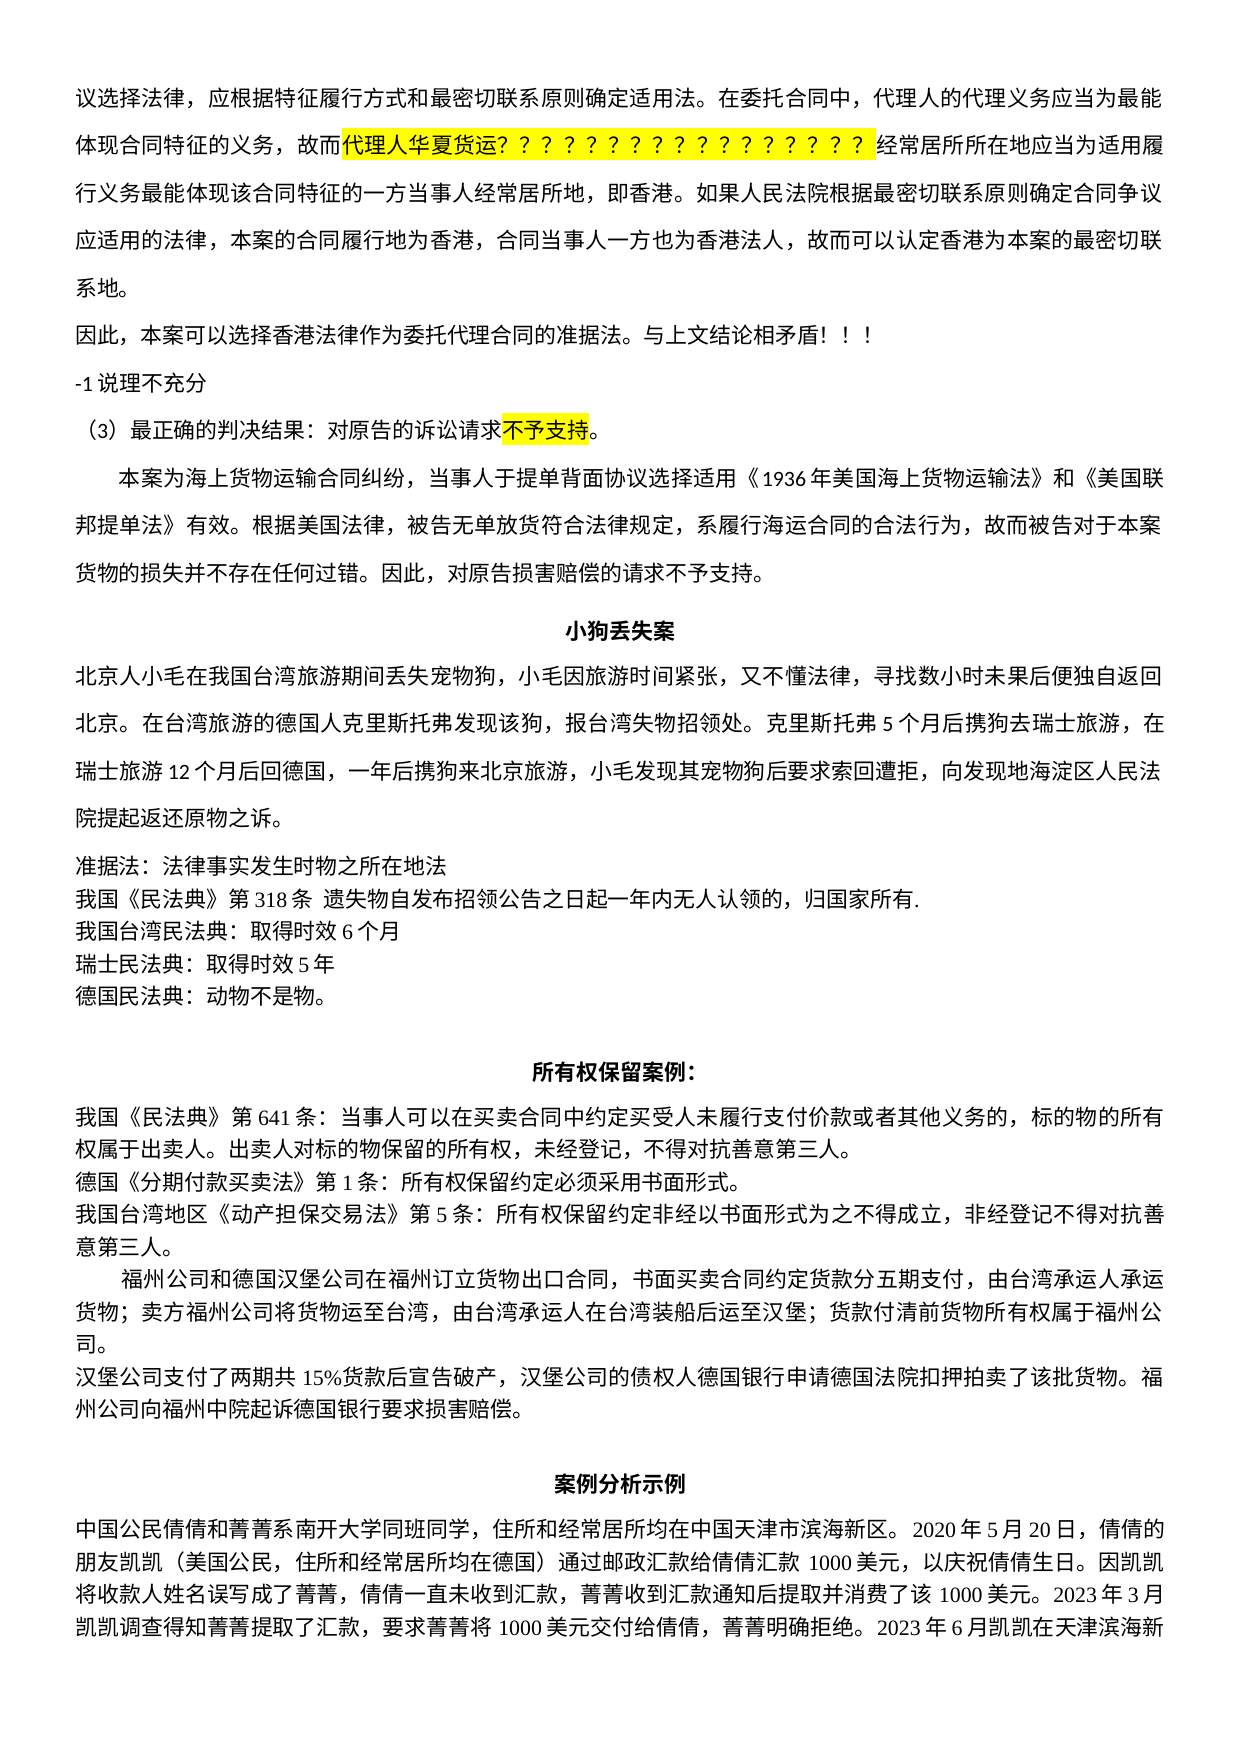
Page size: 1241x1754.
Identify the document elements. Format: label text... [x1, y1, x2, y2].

text 福州公司和德国汉堡公司在福州订立货物出口合同，书面买卖合同约定货款分五期支付，由台湾承运人承运货物；卖方福州公司将货物运至台湾，由台湾承运人在台湾装船后运至汉堡；货款付清前货物所有权属于福州公司。 [75, 1262, 1165, 1359]
text 我国台湾地区《动产担保交易法》第5条：所有权保留约定非经以书面形式为之不得成立，非经登记不得对抗善意第三人。 [75, 1197, 1165, 1262]
text 准据法：法律事实发生时物之所在地法 [75, 849, 1165, 881]
text 我国《民法典》第318条 遗失物自发布招领公告之日起一年内无人认领的，归国家所有. [75, 881, 1165, 914]
list 最正确的判决结果：对原告的诉讼请求不予支持。 [75, 413, 502, 445]
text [75, 81, 1165, 302]
text 汉堡公司支付了两期共15%货款后宣告破产，汉堡公司的债权人德国银行申请德国法院扣押拍卖了该批货物。福州公司向福州中院起诉德国银行要求损害赔偿。 [75, 1359, 1165, 1424]
text 我国《民法典》第641条：当事人可以在买卖合同中约定买受人未履行支付价款或者其他义务的，标的物的所有权属于出卖人。出卖人对标的物保留的所有权，未经登记，不得对抗善意第三人。 [75, 1099, 1165, 1164]
text 瑞士民法典：取得时效5年 [75, 946, 1165, 979]
text 因此，本案可以选择香港法律作为委托代理合同的准据法。与上文结论相矛盾！！！ [75, 318, 1165, 350]
subtitle 所有权保留案例： [75, 1054, 1165, 1087]
subtitle 小狗丢失案 [75, 614, 1165, 646]
text 本案为海上货物运输合同纠纷，当事人于提单背面协议选择适用《1936年美国海上货物运输法》和《美国联邦提单法》有效。根据美国法律，被告无单放货符合法律规定，系履行海运合同的合法行为，故而被告对于本案货物的损失并不存在任何过错。因此，对原告损害赔偿的请求不予支持。 [75, 461, 1165, 587]
text 我国台湾民法典：取得时效6个月 [75, 914, 1165, 946]
list 最正确的判决结果：对原告的诉讼请求不予支持。 [589, 413, 1165, 445]
text -1说理不充分 [75, 366, 1165, 397]
text 德国民法典：动物不是物。 [75, 979, 1165, 1011]
subtitle 案例分析示例 [75, 1467, 1165, 1499]
text 德国《分期付款买卖法》第1条：所有权保留约定必须采用书面形式。 [75, 1164, 1165, 1197]
text 北京人小毛在我国台湾旅游期间丢失宠物狗，小毛因旅游时间紧张，又不懂法律，寻找数小时未果后便独自返回北京。在台湾旅游的德国人克里斯托弗发现该狗，报台湾失物招领处。克里斯托弗5个月后携狗去瑞士旅游，在瑞士旅游12个月后回德国，一年后携狗来北京旅游，小毛发现其宠物狗后要求索回遭拒，向发现地海淀区人民法院提起返还原物之诉。 [75, 659, 1165, 833]
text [75, 1512, 1165, 1642]
